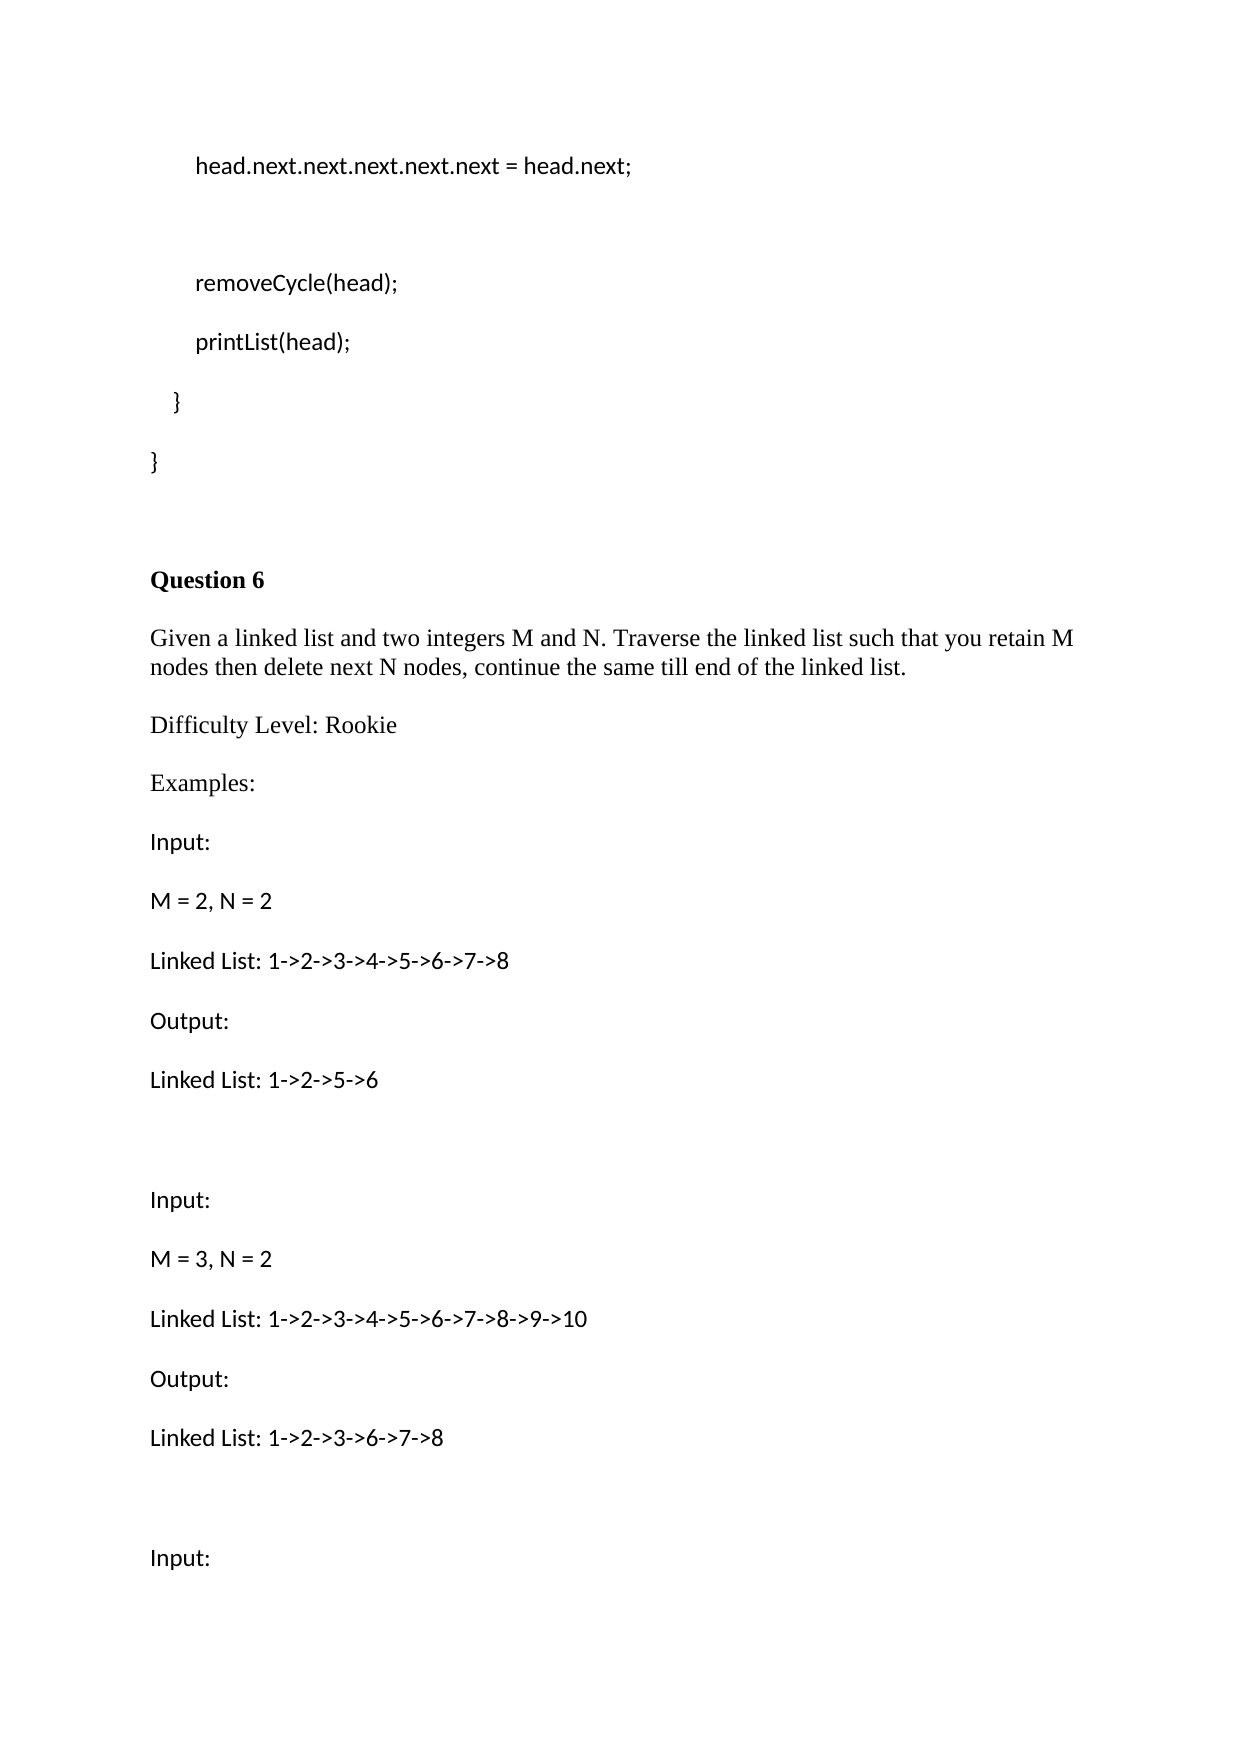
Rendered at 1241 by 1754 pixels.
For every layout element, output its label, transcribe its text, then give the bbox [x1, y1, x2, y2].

text Input: [150, 1184, 1090, 1214]
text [150, 1303, 1090, 1334]
text Question 6 [150, 565, 1090, 594]
text Output: [150, 1005, 1090, 1035]
text printList(head); [150, 327, 1090, 357]
text } [150, 446, 1090, 476]
text M = 2, N = 2 [150, 885, 1090, 916]
text head.next.next.next.next.next = head.next; [150, 150, 1090, 181]
text Examples: [150, 768, 1090, 797]
text Difficulty Level: Rookie [150, 710, 1090, 739]
text Linked List: 1->2->3->6->7->8 [150, 1423, 1090, 1453]
text Input: [150, 826, 1090, 856]
text } [150, 386, 1090, 417]
text Given a linked list and two integers M and N. Traverse the linked list such that you retain M nodes then delete next N nodes, continue the same till end of the linked list. [150, 623, 1090, 681]
text Input: [150, 1542, 1090, 1572]
text M = 3, N = 2 [150, 1243, 1090, 1274]
text Linked List: 1->2->5->6 [150, 1064, 1090, 1095]
text Linked List: 1->2->3->4->5->6->7->8 [150, 945, 1090, 976]
text Output: [150, 1363, 1090, 1393]
text removeCycle(head); [150, 267, 1090, 297]
